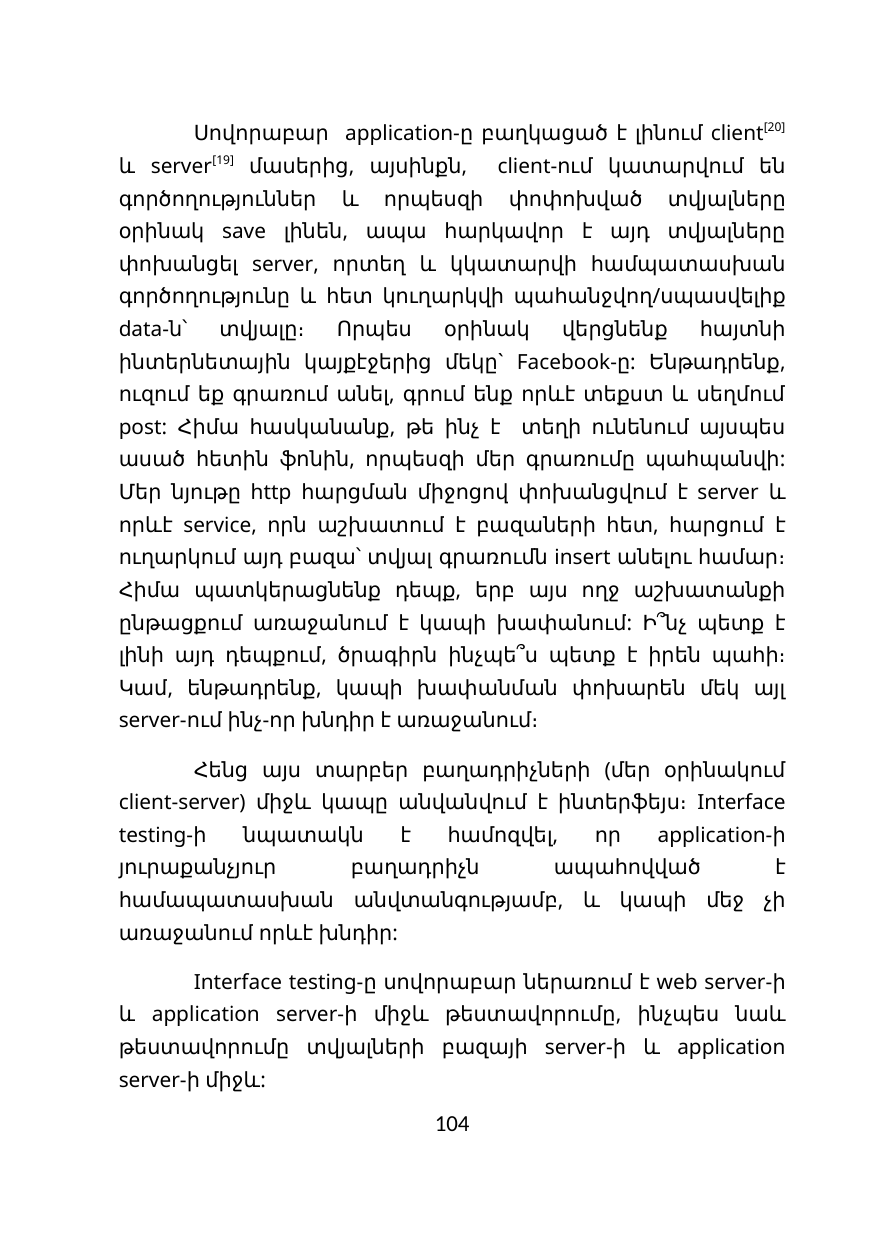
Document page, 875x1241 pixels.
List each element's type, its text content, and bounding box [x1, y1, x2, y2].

text Interface testing-ը սովորաբար ներառում է web server-ի և application server-ի միջև թեստավորումը, ինչպես նաև թեստավորումը տվյալների բազայի server-ի և application server-ի միջև: [118, 967, 786, 1093]
text Հենց այս տարբեր բաղադրիչների (մեր օրինակում client-server) միջև կապը անվանվում է ինտերֆեյս։ Interface testing-ի նպատակն է համոզվել, որ application-ի յուրաքանչյուր բաղադրիչն ապահովված է համապատասխան անվտանգությամբ, և կապի մեջ չի առաջանում որևէ խնդիր: [118, 878, 786, 946]
text Սովորաբար application-ը բաղկացած է լինում client[20] և server[19] մասերից, այսինքն, client-ում կատարվում են գործողություններ և որպեսզի փոփոխված տվյալները օրինակ save լինեն, ապա հարկավոր է այդ տվյալները փոխանցել server, որտեղ և կկատարվի համպատասխան գործողությունը և հետ կուղարկվի պահանջվող/սպասվելիք data-ն՝ տվյալը։ Որպես օրինակ վերցնենք հայտնի ինտերնետային կայքէջերից մեկը` Facebook-ը: Ենթադրենք, ուզում եք գրառում անել, գրում ենք որևէ տեքստ և սեղմում post: Հիմա հասկանանք, թե ինչ է տեղի ունենում այսպես ասած հետին ֆոնին, որպեսզի մեր գրառումը պահպանվի: Մեր նյութը http հարցման միջոցով փոխանցվում է server և որևէ service, որն աշխատում է բազաների հետ, հարցում է ուղարկում այդ բազա՝ տվյալ գրառումն insert անելու համար։ Հիմա պատկերացնենք դեպք, երբ այս ողջ աշխատանքի ընթացքում առաջանում է կապի խափանում: Ի՞նչ պետք է լինի այդ դեպքում, ծրագիրն ինչպե՞ս պետք է իրեն պահի։ Կամ, ենթադրենք, կապի խափանման փոխարեն մեկ այլ server-ում ինչ-որ խնդիր է առաջանում։ [118, 118, 786, 734]
text Հենց այս տարբեր բաղադրիչների (մեր օրինակում client-server) միջև կապը անվանվում է ինտերֆեյս։ Interface testing-ի նպատակն է համոզվել, որ application-ի յուրաքանչյուր բաղադրիչն ապահովված է համապատասխան անվտանգությամբ, և կապի մեջ չի առաջանում որևէ խնդիր: [118, 755, 786, 877]
